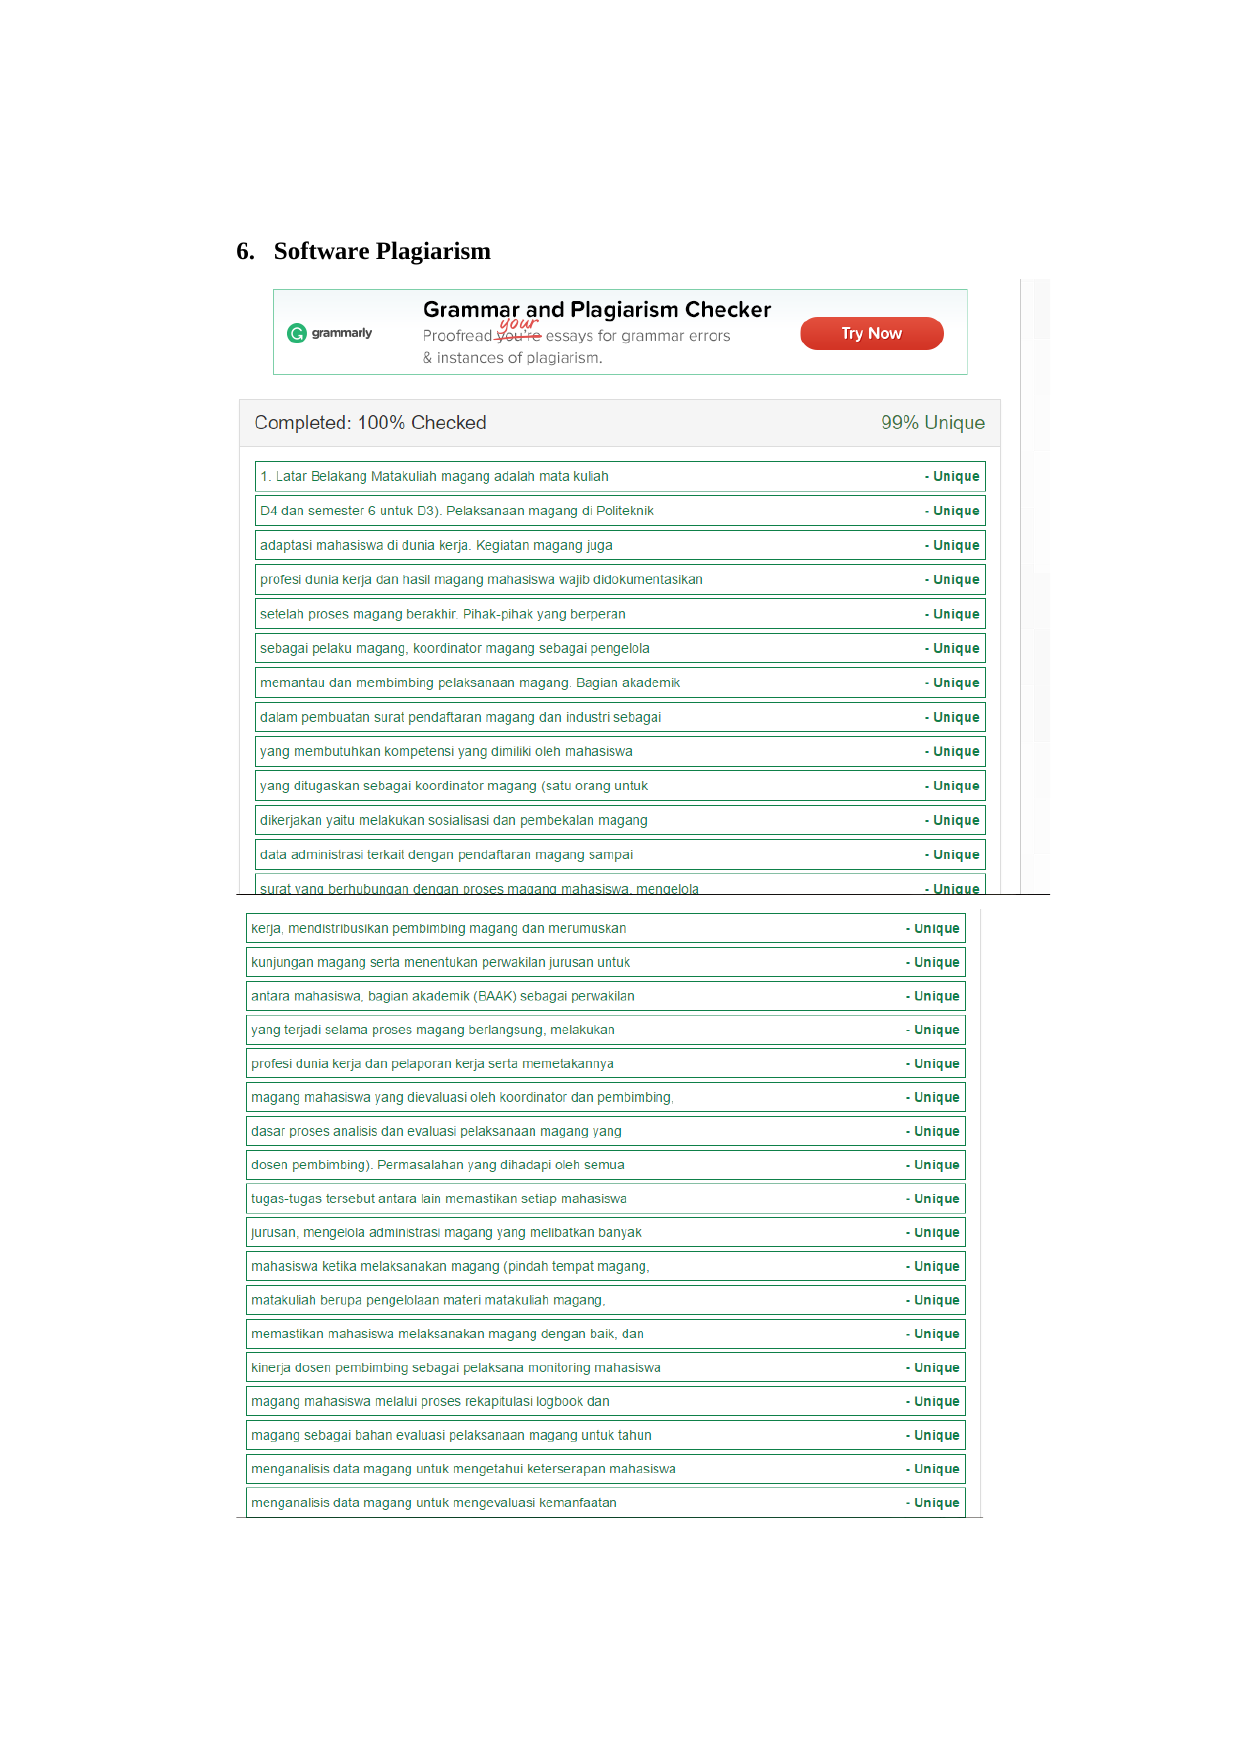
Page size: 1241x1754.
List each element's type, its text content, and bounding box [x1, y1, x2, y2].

subtitle Software Plagiarism [236, 236, 1063, 265]
picture [236, 279, 1051, 895]
picture [236, 909, 984, 1518]
